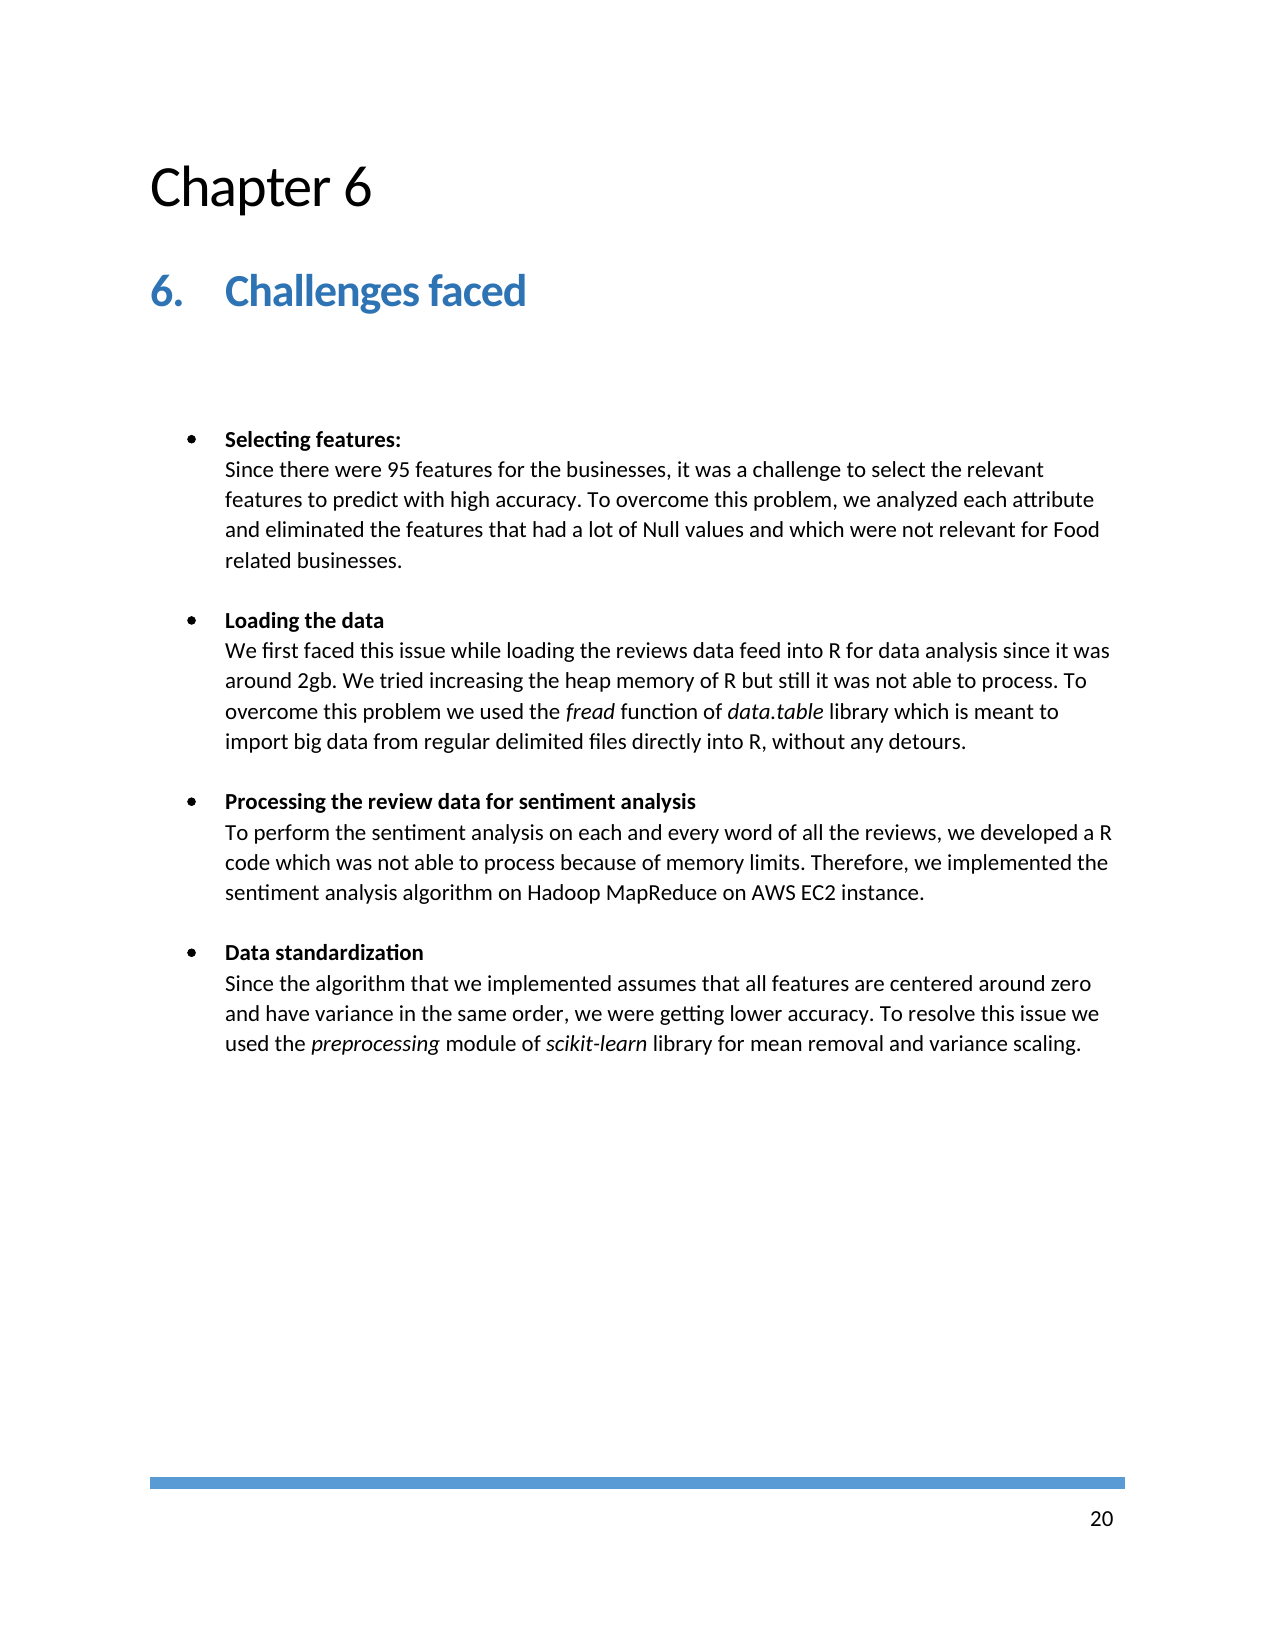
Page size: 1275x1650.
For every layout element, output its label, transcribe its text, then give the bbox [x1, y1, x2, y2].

list Since the algorithm that we implemented assumes that all features are centered around zero and have variance in the same order, we were getting lower accuracy. To resolve this issue we used the preprocessing module of scikit-learn library for mean removal and variance scaling. [225, 969, 1125, 1057]
list Processing the review data for sentiment analysis [187, 787, 1125, 816]
list Data standardization [187, 938, 1125, 967]
title Challenges faced [150, 249, 1125, 400]
list Since there were 95 features for the businesses, it was a challenge to select the relevant features to predict with high accuracy. To overcome this problem, we analyzed each attribute and eliminated the features that had a lot of Null values and which were not relevant for Food related businesses. [225, 455, 1125, 574]
list Selecting features: [187, 425, 1125, 453]
list We first faced this issue while loading the reviews data feed into R for data analysis since it was around 2gb. We tried increasing the heap memory of R but still it was not able to process. To overcome this problem we used the fread function of data.table library which is meant to import big data from regular delimited files directly into R, without any detours. [225, 636, 1125, 755]
list To perform the sentiment analysis on each and every word of all the reviews, we developed a R code which was not able to process because of memory limits. Therefore, we implemented the sentiment analysis algorithm on Hadoop MapReduce on AWS EC2 instance. [225, 818, 1125, 906]
list Loading the data [187, 606, 1125, 634]
title Chapter 6 [150, 150, 1125, 221]
